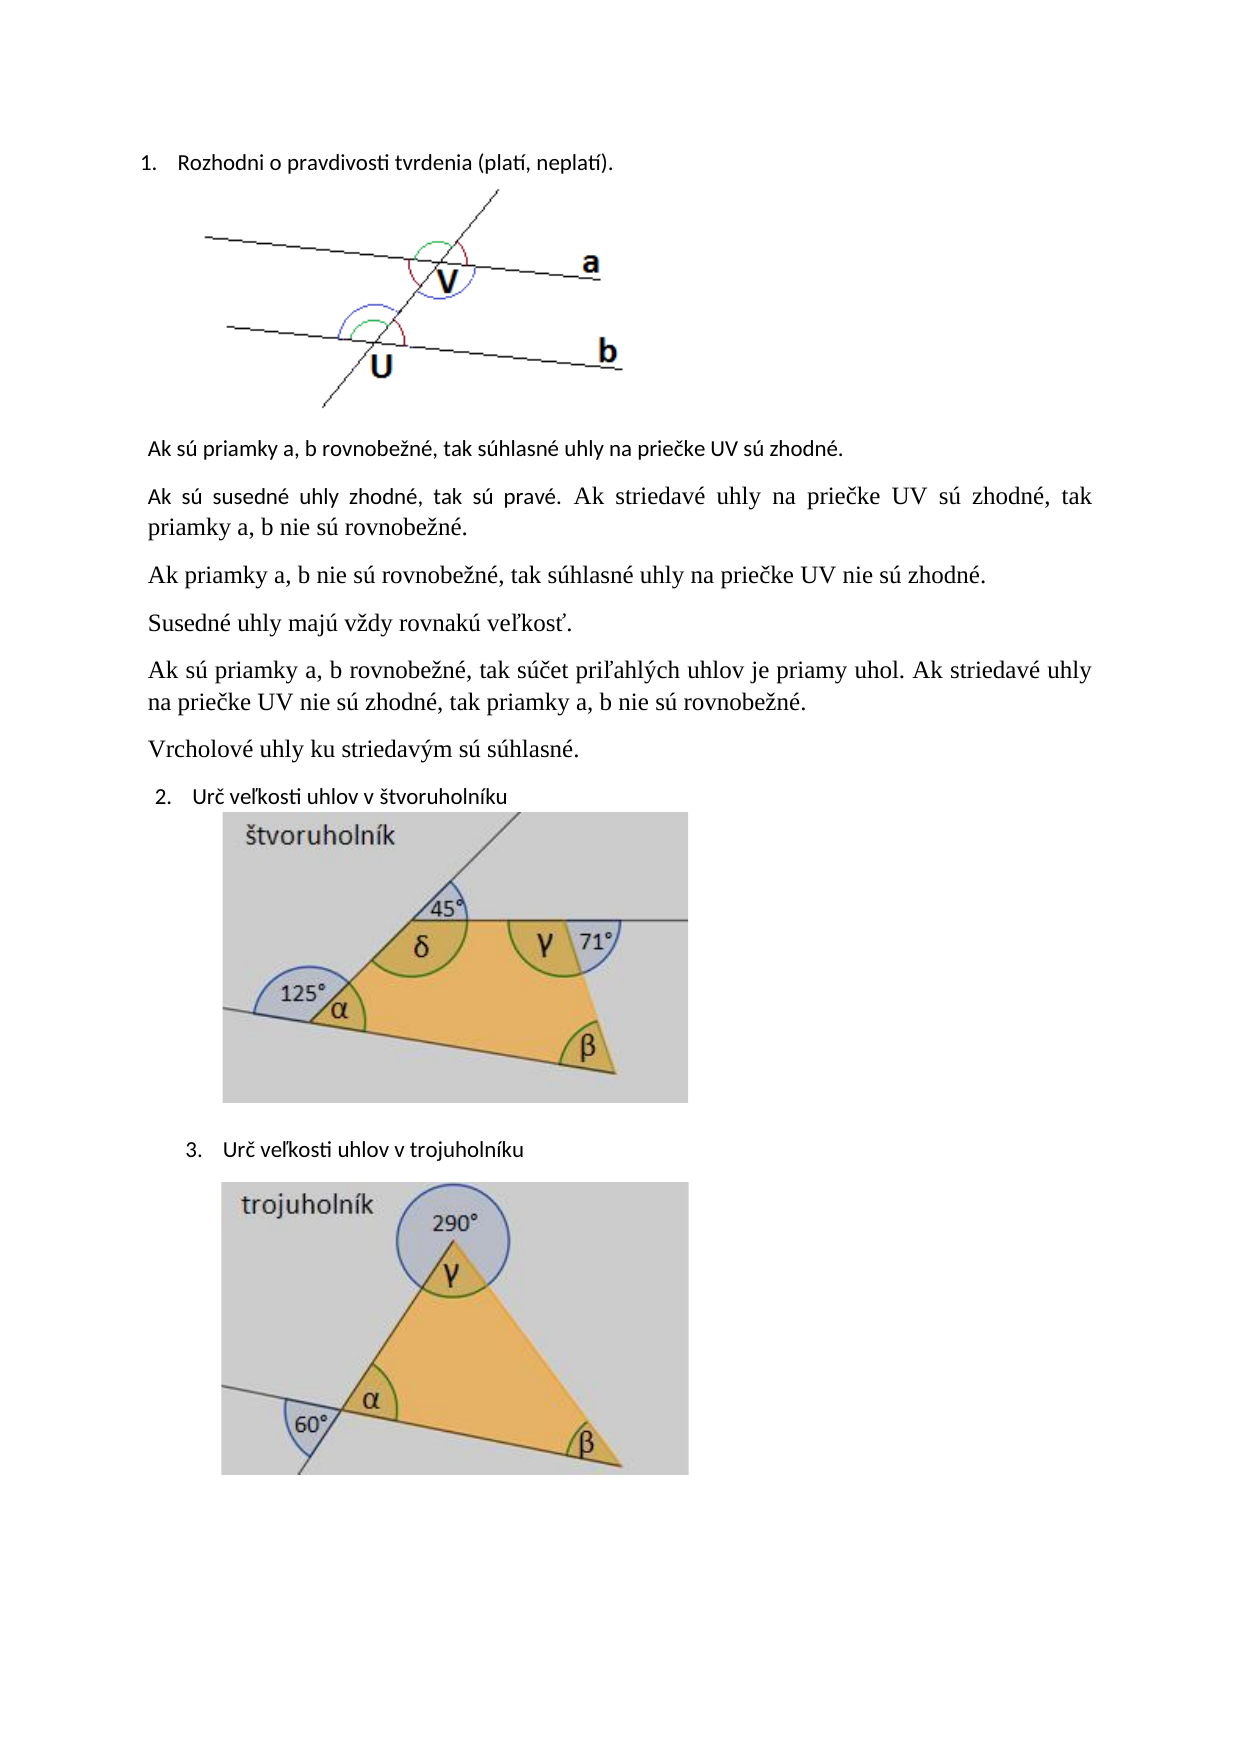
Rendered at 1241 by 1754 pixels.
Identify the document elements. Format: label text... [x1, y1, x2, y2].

text Susedné uhly majú vždy rovnakú veľkosť. [148, 608, 1093, 637]
text Ak sú priamky a, b rovnobežné, tak súhlasné uhly na priečke UV sú zhodné. [148, 434, 1093, 462]
picture [222, 812, 689, 1103]
picture [221, 1182, 689, 1475]
text Vrcholové uhly ku striedavým sú súhlasné. [148, 734, 1093, 763]
picture [177, 177, 676, 416]
list Urč veľkosti uhlov v štvoruholníku [154, 782, 1093, 810]
text Ak priamky a, b nie sú rovnobežné, tak súhlasné uhly na priečke UV nie sú zhodné. [148, 560, 1093, 589]
text Ak sú susedné uhly zhodné, tak sú pravé. Ak striedavé uhly na priečke UV sú zhodné, tak priamky a, b nie sú rovnobežné. [148, 481, 1093, 541]
text Ak sú priamky a, b rovnobežné, tak súčet priľahlých uhlov je priamy uhol. Ak striedavé uhly na priečke UV nie sú zhodné, tak priamky a, b nie sú rovnobežné. [148, 656, 1093, 715]
list Urč veľkosti uhlov v trojuholníku [185, 1135, 1093, 1163]
